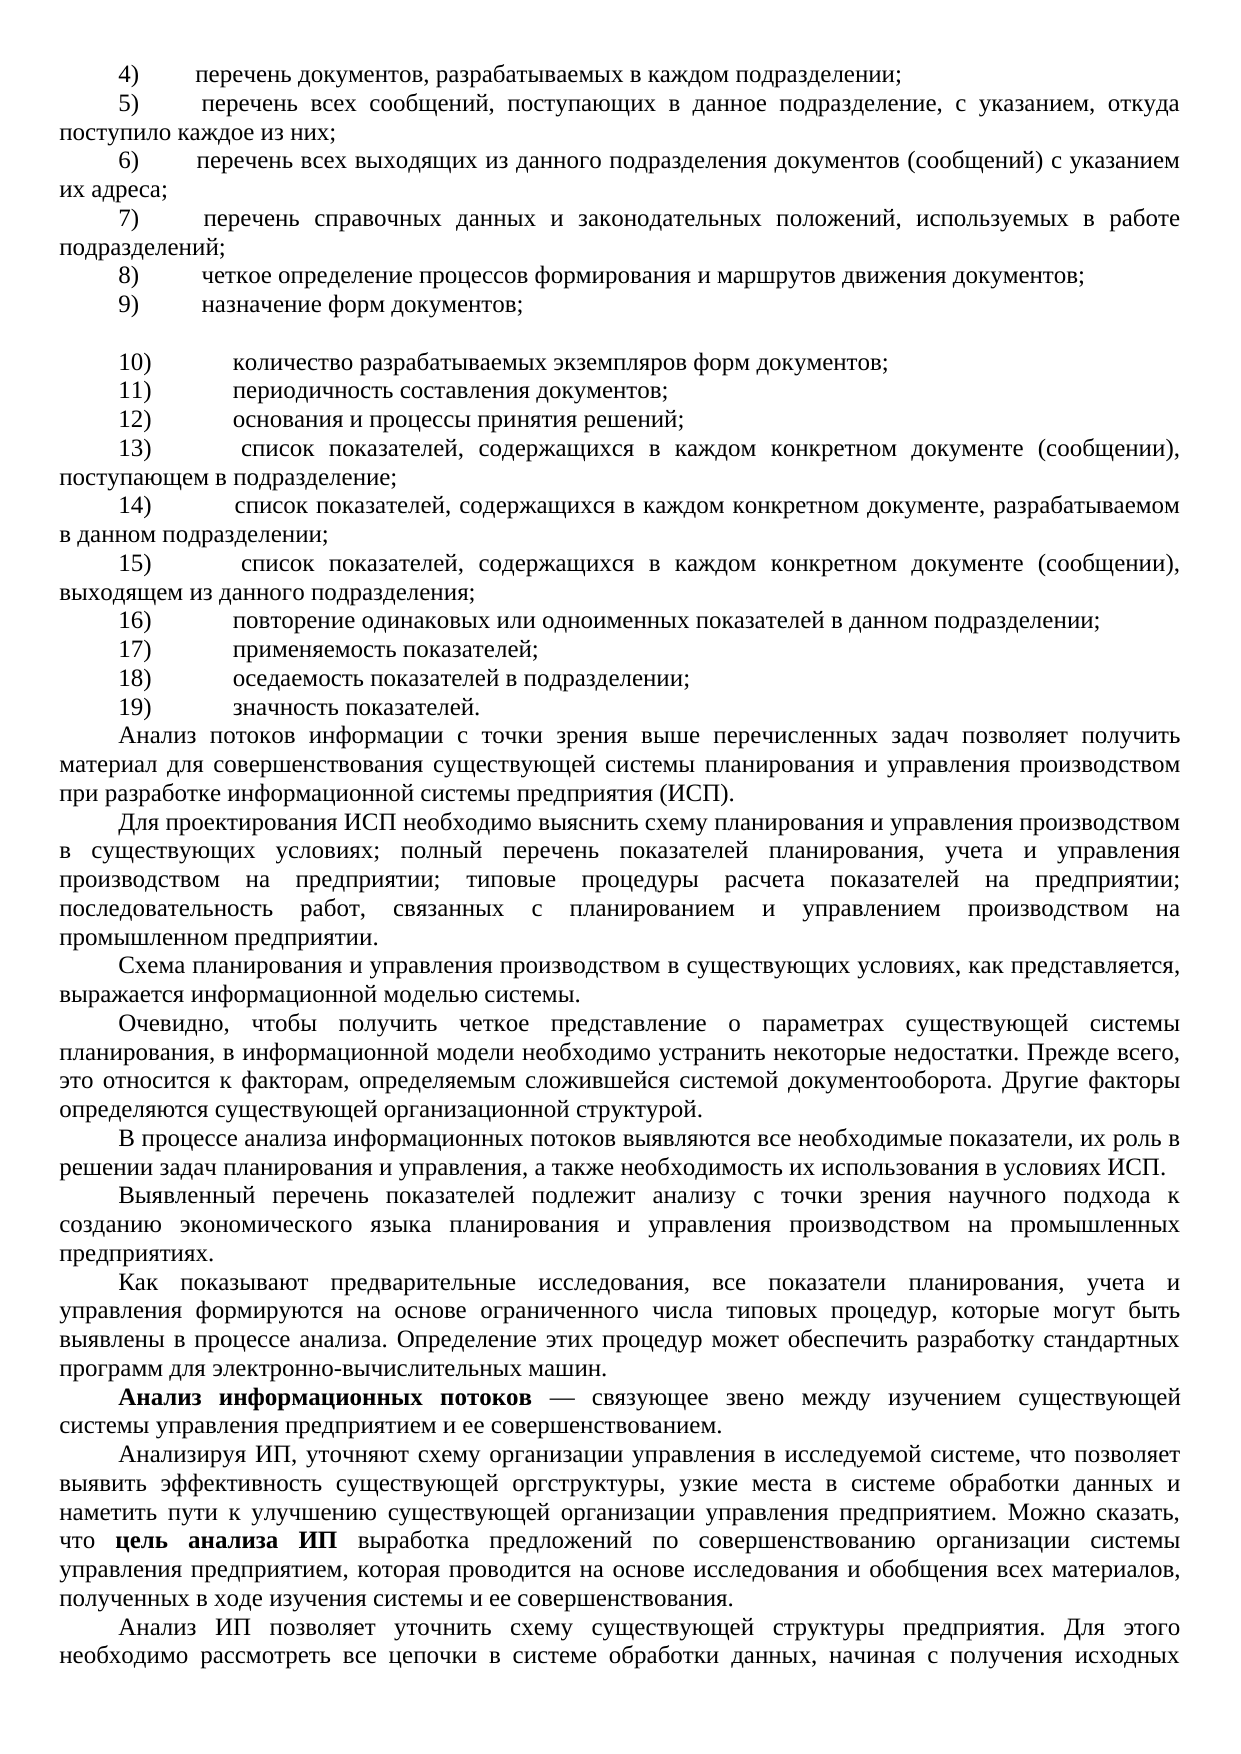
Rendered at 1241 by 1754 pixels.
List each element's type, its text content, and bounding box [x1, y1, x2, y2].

text 4) перечень документов, разрабатываемых в каждом подразделении; [59, 59, 1181, 88]
text 16) повторение одинаковых или одноименных показателей в данном подразделении; [59, 605, 1181, 634]
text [59, 1612, 1181, 1669]
text 18) оседаемость показателей в подразделении; [59, 663, 1181, 692]
text 5) перечень всех сообщений, поступающих в данное подразделение, с указанием, откуда поступило каждое из них; [59, 88, 1181, 145]
text Очевидно, чтобы получить четкое представление о параметрах существующей системы планирования, в информационной модели необходимо устранить некоторые недостатки. Прежде всего, это относится к факторам, определяемым сложившейся системой документооборота. Другие факторы определяются существующей организационной структурой. [59, 1008, 1181, 1123]
text 15) список показателей, содержащихся в каждом конкретном документе (сообщении), выходящем из данного подразделения; [59, 548, 1181, 605]
text В процессе анализа информационных потоков выявляются все необходимые показатели, их роль в решении задач планирования и управления, а также необходимость их использования в условиях ИСП. [59, 1123, 1181, 1180]
text Как показывают предварительные исследования, все показатели планирования, учета и управления формируются на основе ограниченного числа типовых процедур, которые могут быть выявлены в процессе анализа. Определение этих процедур может обеспечить разработку стандартных программ для электронно-вычислительных машин. [59, 1267, 1181, 1382]
text Для проектирования ИСП необходимо выяснить схему планирования и управления производством в существующих условиях; полный перечень показателей планирования, учета и управления производством на предприятии; типовые процедуры расчета показателей на предприятии; последовательность работ, связанных с планированием и управлением производством на промышленном предприятии. [59, 807, 1181, 950]
text 9) назначение форм документов; [59, 289, 1181, 318]
text 14) список показателей, содержащихся в каждом конкретном документе, разрабатываемом в данном подразделении; [59, 490, 1181, 548]
text 13) список показателей, содержащихся в каждом конкретном документе (сообщении), поступающем в подразделение; [59, 433, 1181, 490]
text 19) значность показателей. [59, 692, 1181, 720]
text Выявленный перечень показателей подлежит анализу с точки зрения научного подхода к созданию экономического языка планирования и управления производством на промышленных предприятиях. [59, 1180, 1181, 1267]
text Схема планирования и управления производством в существующих условиях, как представляется, выражается информационной моделью системы. [59, 950, 1181, 1008]
text 12) основания и процессы принятия решений; [59, 404, 1181, 433]
text 11) периодичность составления документов; [59, 375, 1181, 404]
text Анализируя ИП, уточняют схему организации управления в исследуемой системе, что позволяет выявить эффективность существующей оргструктуры, узкие места в системе обработки данных и наметить пути к улучшению существующей организации управления предприятием. Можно сказать, что цель анализа ИП выработка предложений по совершенствованию организации системы управления предприятием, которая проводится на основе исследования и обобщения всех материалов, полученных в ходе изучения системы и ее совершенствования. [59, 1439, 1181, 1612]
text Анализ информационных потоков — связующее звено между изучением существующей системы управления предприятием и ее совершенствованием. [59, 1382, 1181, 1439]
text Анализ потоков информации с точки зрения выше перечисленных задач позволяет получить материал для совершенствования существующей системы планирования и управления производством при разработке информационной системы предприятия (ИСП). [59, 720, 1181, 807]
text 10) количество разрабатываемых экземпляров форм документов; [59, 347, 1181, 375]
text 6) перечень всех выходящих из данного подразделения документов (сообщений) с указанием их адреса; [59, 145, 1181, 203]
text 17) применяемость показателей; [59, 634, 1181, 663]
text 8) четкое определение процессов формирования и маршрутов движения документов; [59, 260, 1181, 289]
text 7) перечень справочных данных и законодательных положений, используемых в работе подразделений; [59, 203, 1181, 260]
